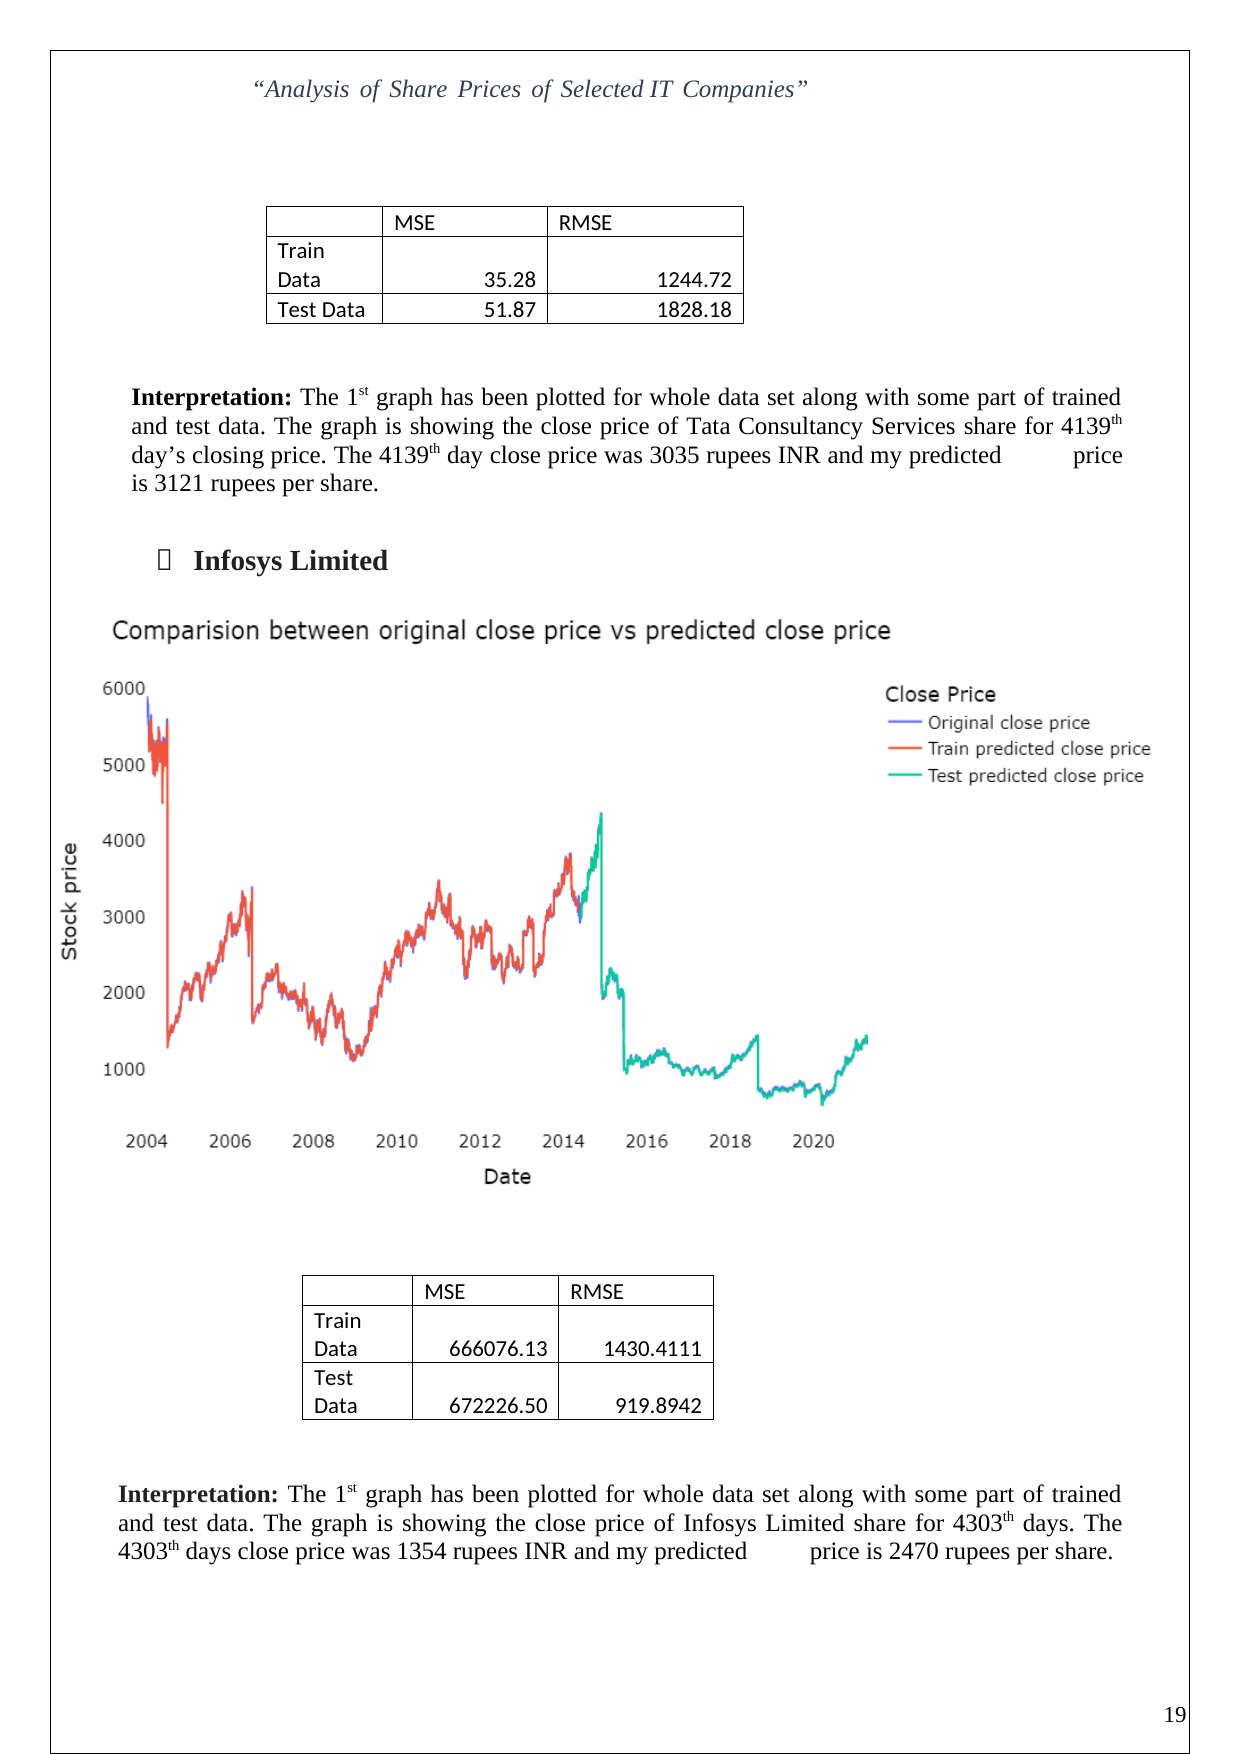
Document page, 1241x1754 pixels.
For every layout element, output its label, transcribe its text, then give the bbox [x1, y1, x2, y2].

table_header RMSE [559, 1276, 713, 1305]
table_header MSE [383, 207, 547, 236]
table_header MSE [413, 1276, 558, 1305]
table_cell 35.28 [383, 237, 547, 293]
table_cell 1430.4111 [559, 1306, 713, 1362]
table_header RMSE [548, 207, 743, 236]
table_cell 1244.72 [548, 237, 743, 293]
text Interpretation: The 1st graph has been plotted for whole data set along with some part of trained and test data. The graph is showing the close price of Infosys Limited share for 4303th days. The 4303th days close price was 1354 rupees INR and my predicted price is 2470 rupees per share. [118, 1479, 1123, 1565]
table_cell Train Data [303, 1306, 412, 1362]
table_cell 1828.18 [548, 294, 743, 323]
list Infosys Limited [155, 539, 1186, 578]
text Interpretation: The 1st graph has been plotted for whole data set along with some part of trained and test data. The graph is showing the close price of Tata Consultancy Services share for 4139th day’s closing price. The 4139th day close price was 3035 rupees INR and my predicted price is 3121 rupees per share. [131, 382, 1123, 497]
table_cell 919.8942 [559, 1363, 713, 1419]
table_header [267, 207, 382, 236]
picture [56, 604, 1171, 1223]
table_cell 672226.50 [413, 1363, 558, 1419]
table_cell 51.87 [383, 294, 547, 323]
table_cell Train Data [267, 237, 382, 293]
table_cell 666076.13 [413, 1306, 558, 1362]
table_cell Test Data [267, 294, 382, 323]
table_cell Test Data [303, 1363, 412, 1419]
table_header [303, 1276, 412, 1305]
